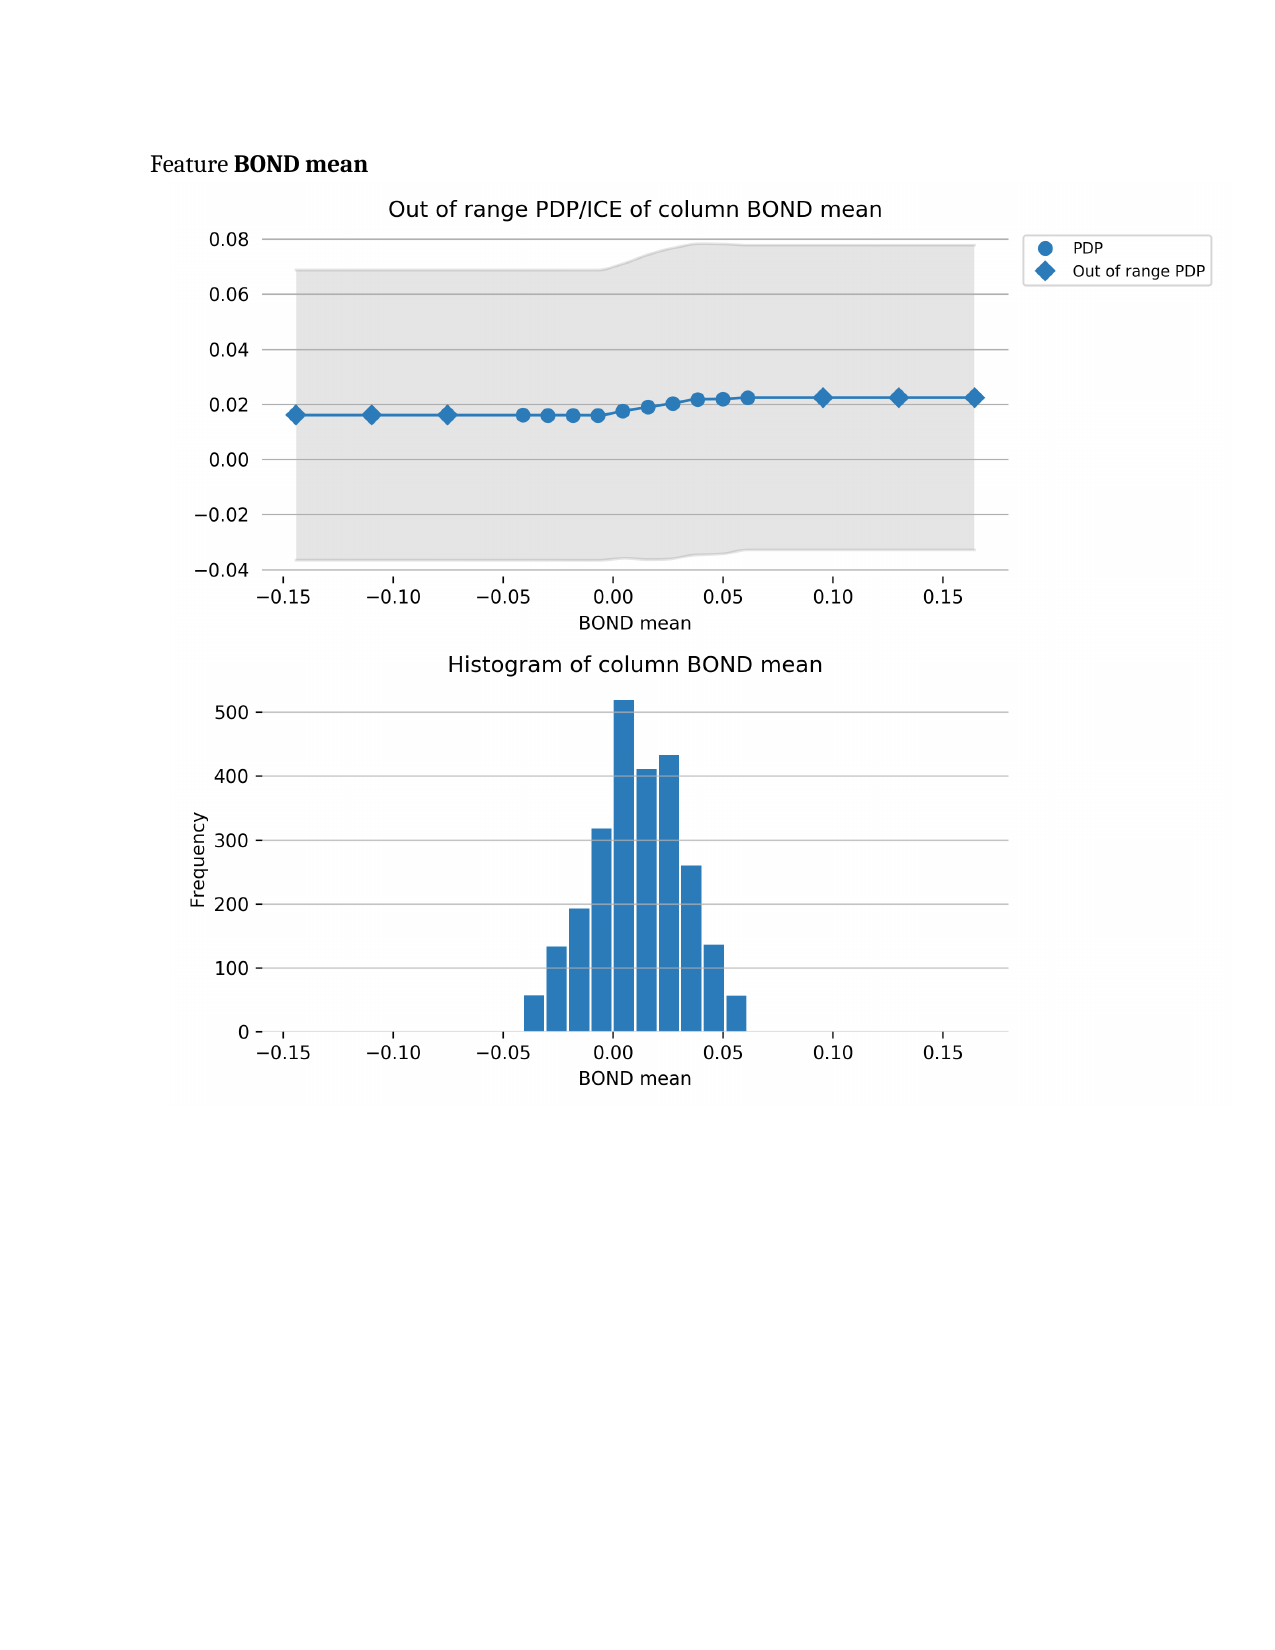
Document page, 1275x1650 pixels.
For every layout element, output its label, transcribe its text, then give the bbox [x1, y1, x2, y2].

picture [168, 178, 1232, 1109]
